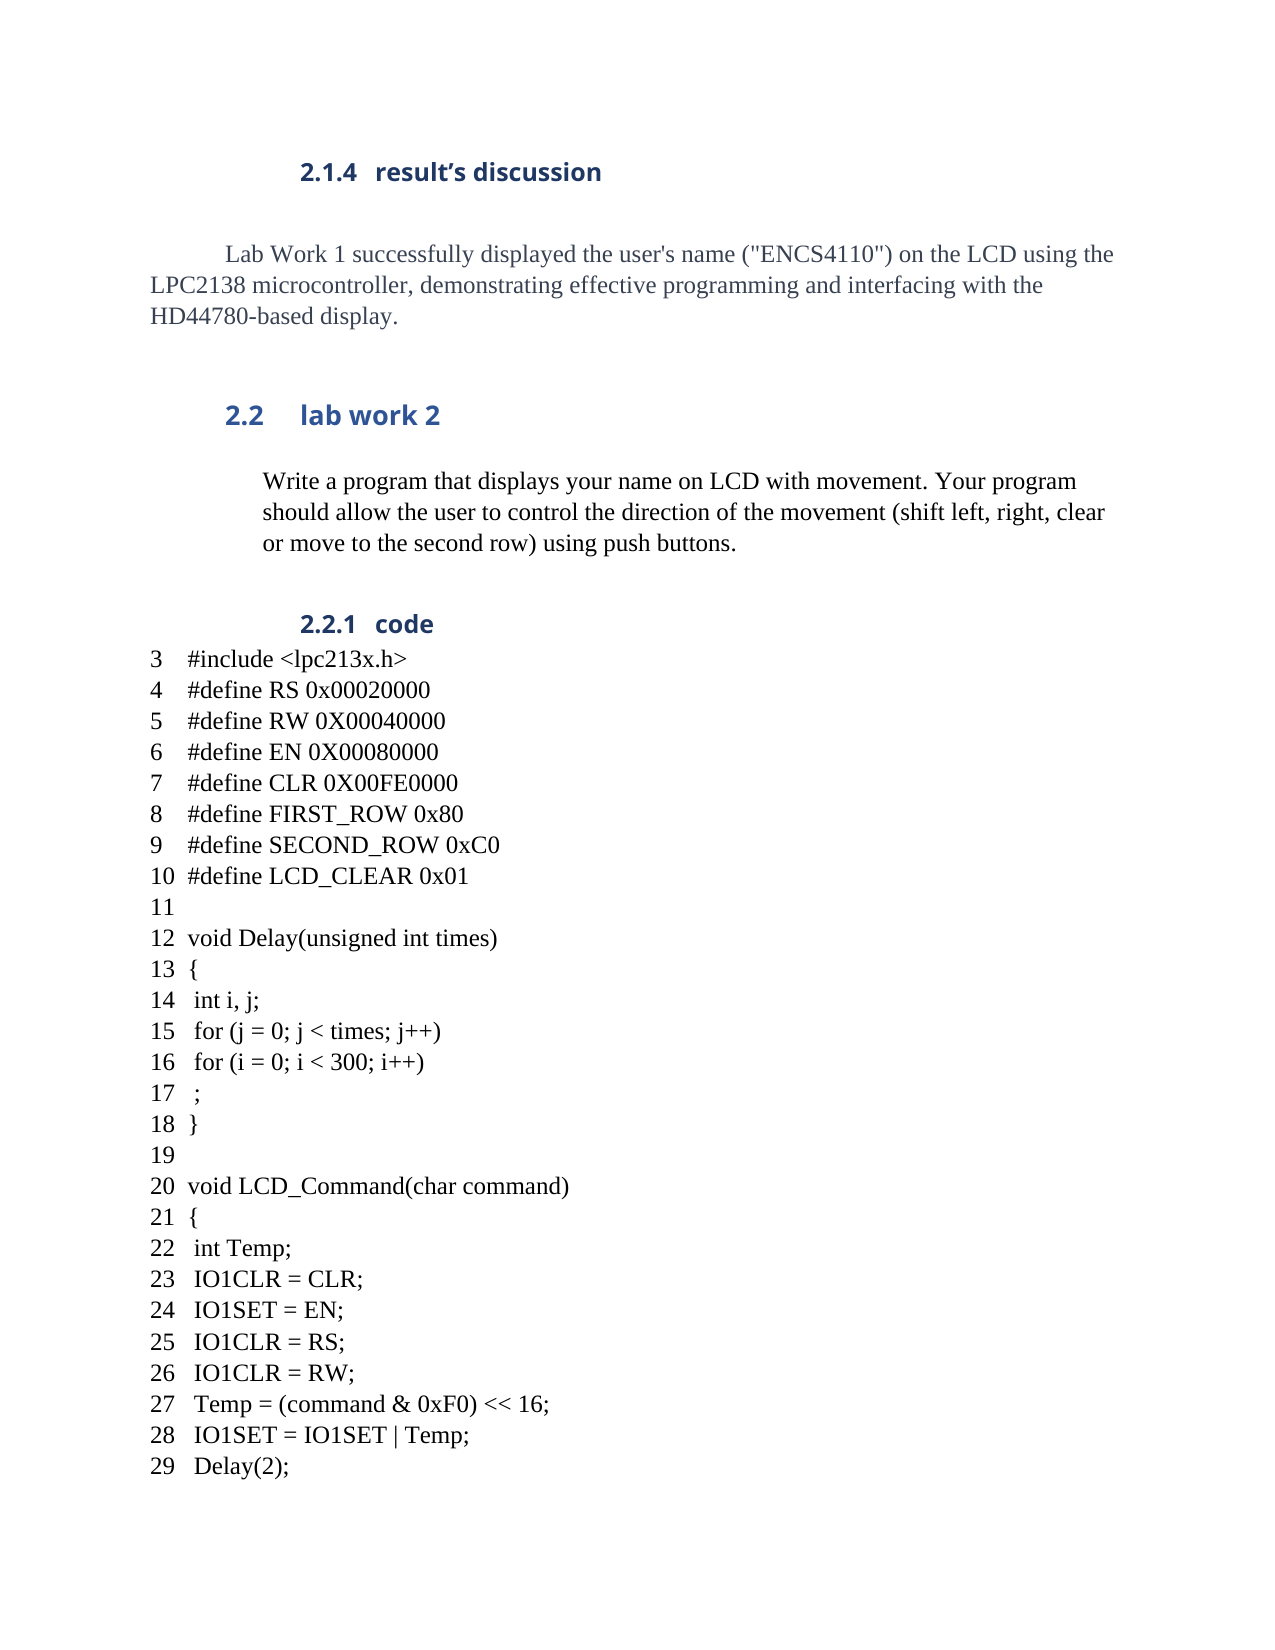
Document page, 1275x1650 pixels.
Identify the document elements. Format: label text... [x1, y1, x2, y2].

list int i, j; [150, 985, 1125, 1014]
subtitle code [300, 607, 1125, 641]
list #include <lpc213x.h> [150, 644, 1125, 672]
list IO1SET = IO1SET | Temp; [150, 1420, 1125, 1448]
subtitle result’s discussion [300, 154, 1125, 188]
list Write a program that displays your name on LCD with movement. Your program should allow the user to control the direction of the movement (shift left, right, clear or move to the second row) using push buttons. [262, 466, 1125, 557]
list IO1CLR = RW; [150, 1358, 1125, 1386]
list #define LCD_CLEAR 0x01 [150, 861, 1125, 890]
list void Delay(unsigned int times) [150, 923, 1125, 952]
list void LCD_Command(char command) [150, 1171, 1125, 1200]
list ; [150, 1078, 1125, 1107]
subtitle lab work 2 [225, 396, 1125, 433]
text Lab Work 1 successfully displayed the user's name ("ENCS4110") on the LCD using the LPC2138 microcontroller, demonstrating effective programming and interfacing with the HD44780-based display. [150, 239, 1125, 329]
list Delay(2); [150, 1451, 1125, 1479]
list IO1CLR = CLR; [150, 1264, 1125, 1293]
list #define SECOND_ROW 0xC0 [150, 830, 1125, 859]
list #define RS 0x00020000 [150, 675, 1125, 703]
list { [150, 1202, 1125, 1231]
list for (j = 0; j < times; j++) [150, 1016, 1125, 1045]
list for (i = 0; i < 300; i++) [150, 1047, 1125, 1076]
list #define FIRST_ROW 0x80 [150, 799, 1125, 828]
list IO1SET = EN; [150, 1296, 1125, 1324]
list { [150, 954, 1125, 983]
list int Temp; [150, 1233, 1125, 1262]
list IO1CLR = RS; [150, 1327, 1125, 1355]
list Temp = (command & 0xF0) << 16; [150, 1389, 1125, 1417]
list #define CLR 0X00FE0000 [150, 768, 1125, 797]
list #define RW 0X00040000 [150, 706, 1125, 734]
list #define EN 0X00080000 [150, 737, 1125, 766]
list } [150, 1109, 1125, 1138]
